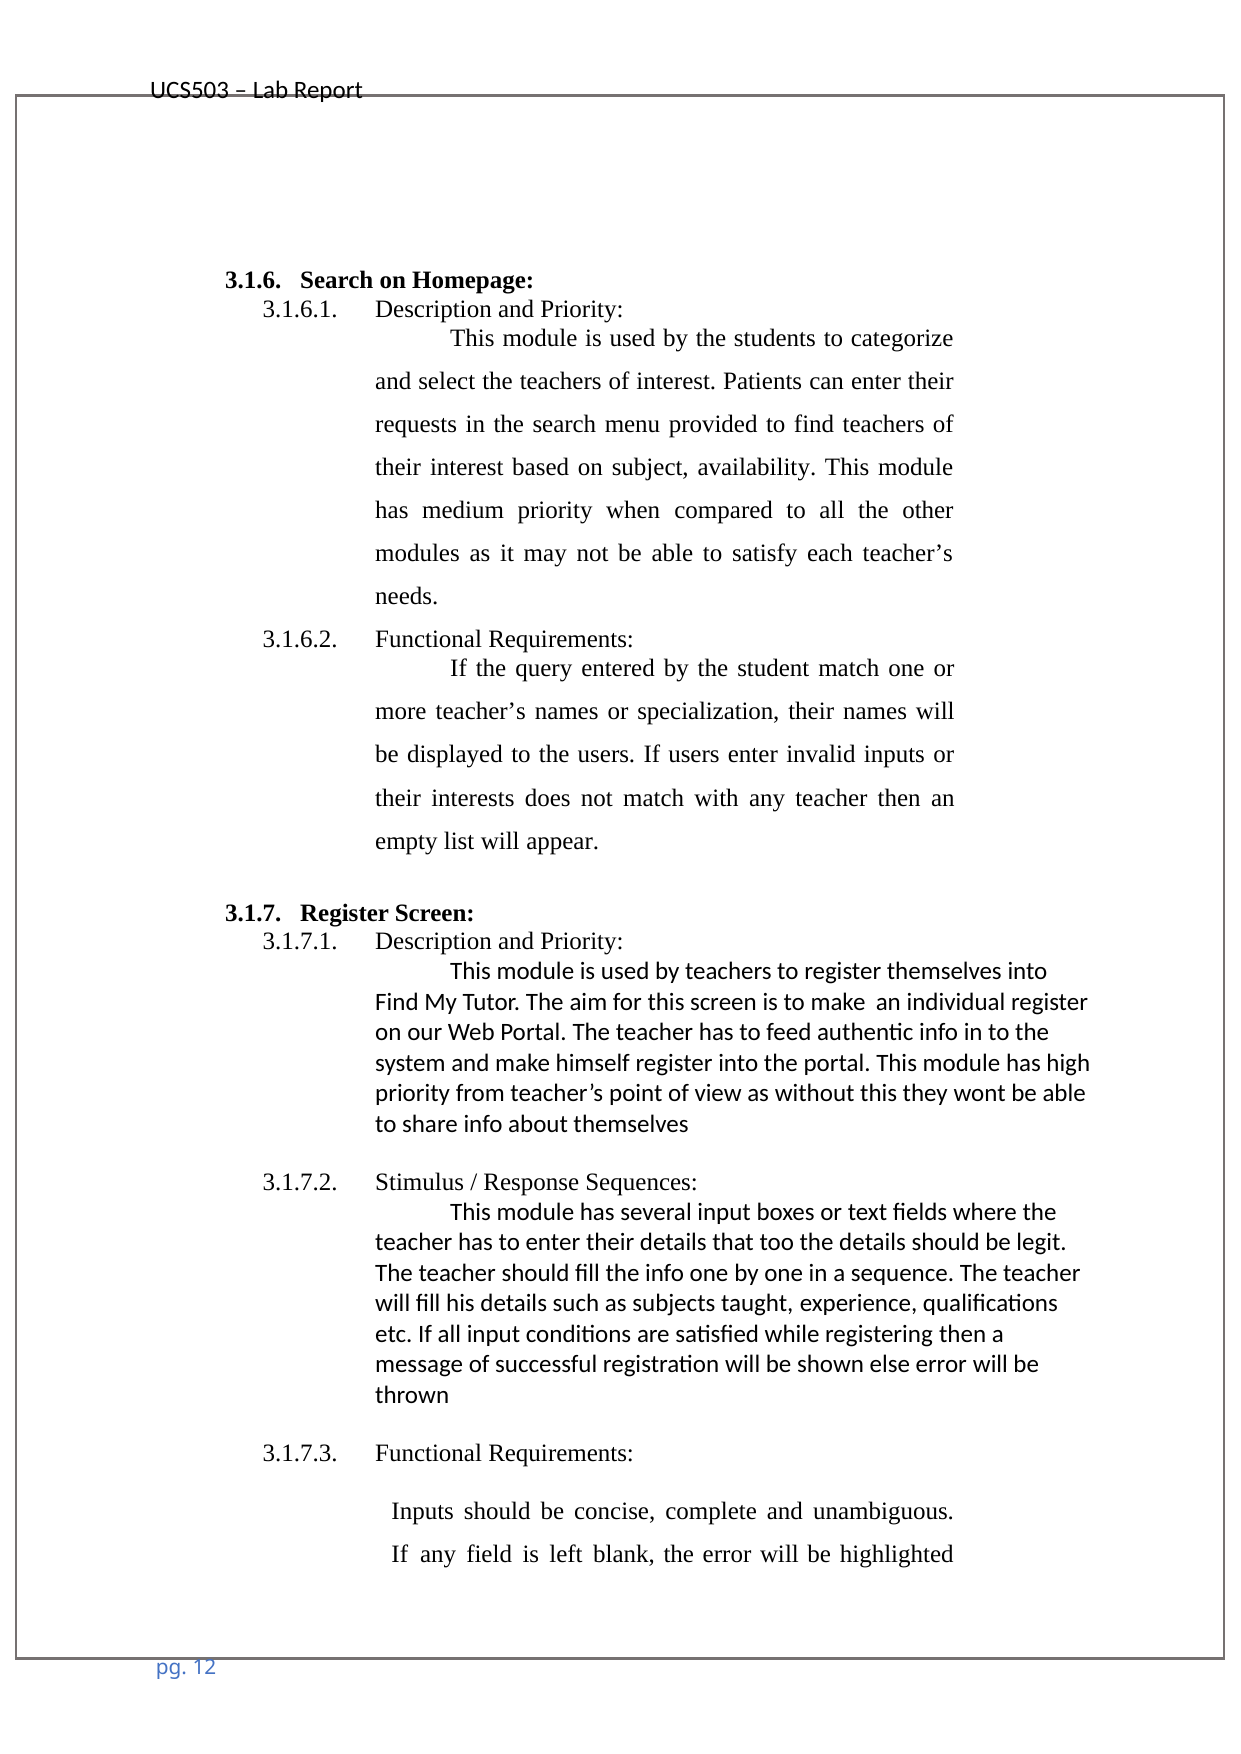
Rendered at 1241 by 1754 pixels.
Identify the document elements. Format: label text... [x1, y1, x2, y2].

list Functional Requirements: [262, 624, 1090, 653]
list Description and Priority: [262, 926, 1090, 955]
text This module is used by teachers to register themselves into Find My Tutor. The aim for this screen is to make an individual register on our Web Portal. The teacher has to feed authentic info in to the system and make himself register into the portal. This module has high priority from teacher’s point of view as without this they wont be able to share info about themselves [375, 955, 1090, 1138]
list Functional Requirements: [262, 1438, 1090, 1467]
list Search on Homepage: [225, 265, 1090, 294]
list Register Screen: [225, 898, 1090, 926]
list This module has several input boxes or text fields where the teacher has to enter their details that too the details should be legit. The teacher should fill the info one by one in a sequence. The teacher will fill his details such as subjects taught, experience, qualifications etc. If all input conditions are satisfied while registering then a message of successful registration will be shown else error will be thrown [375, 1196, 1090, 1409]
text If the query entered by the student match one or more teacher’s names or specialization, their names will be displayed to the users. If users enter invalid inputs or their interests does not match with any teacher then an empty list will appear. [375, 653, 954, 854]
list Description and Priority: [262, 294, 1090, 322]
text This module is used by the students to categorize and select the teachers of interest. Patients can enter their requests in the search menu provided to find teachers of their interest based on subject, availability. This module has medium priority when compared to all the other modules as it may not be able to satisfy each teacher’s needs. [375, 323, 954, 610]
list Stimulus / Response Sequences: [262, 1167, 1090, 1196]
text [391, 1496, 954, 1568]
